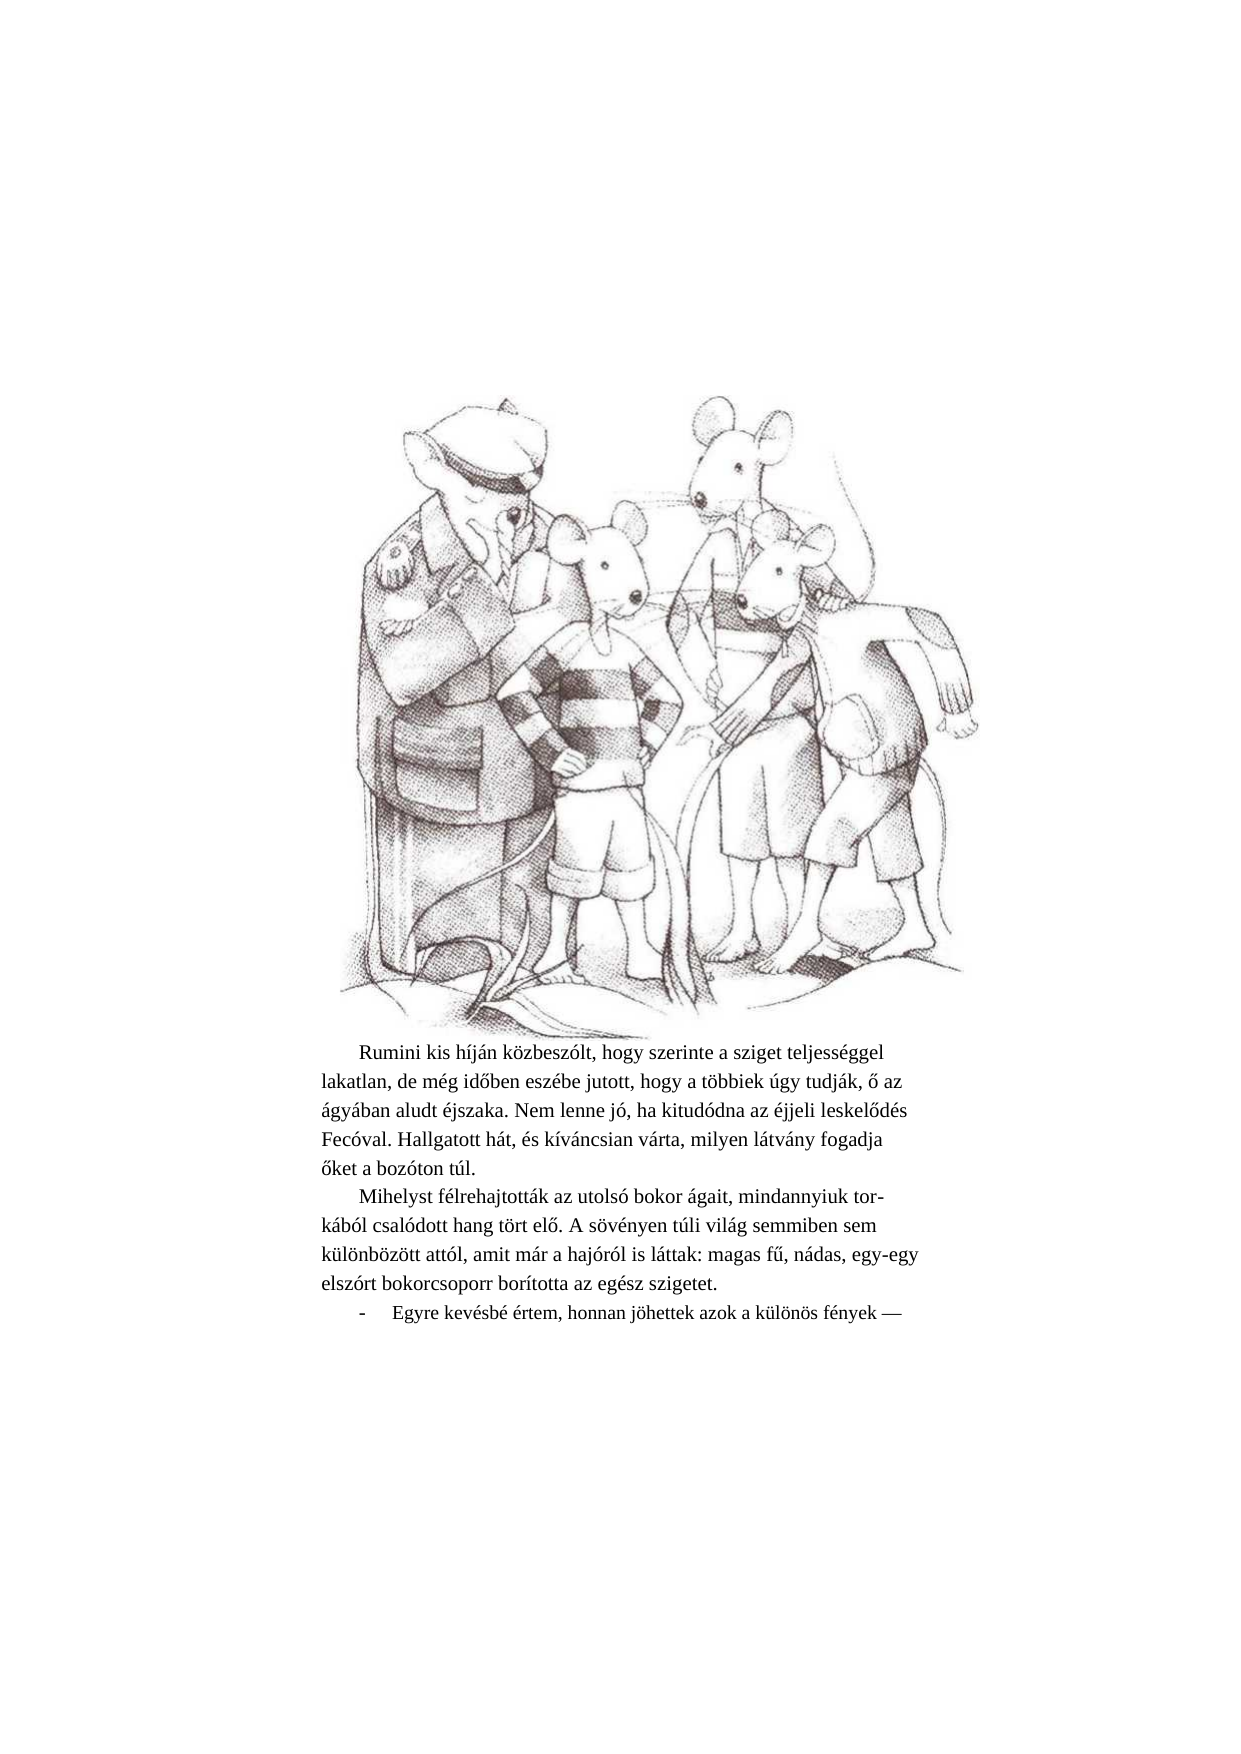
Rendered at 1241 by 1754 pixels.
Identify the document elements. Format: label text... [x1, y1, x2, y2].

picture [339, 395, 980, 1041]
text Mihelyst félrehajtották az utolsó bokor ágait, mindannyiuk torkából csalódott hang tört elő. A sövényen túli világ semmiben sem különbözött attól, amit már a hajóról is láttak: magas fű, nádas, egy-egy elszórt bokorcsoporr borította az egész szigetet. [321, 1184, 922, 1295]
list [321, 1300, 922, 1324]
text Rumini kis híján közbeszólt, hogy szerinte a sziget teljességgel lakatlan, de még időben eszébe jutott, hogy a többiek úgy tudják, ő az ágyában aludt éjszaka. Nem lenne jó, ha kitudódna az éjjeli leskelődés Fecóval. Hallgatott hát, és kíváncsian várta, milyen látvány fogadja őket a bozóton túl. [321, 1040, 922, 1180]
